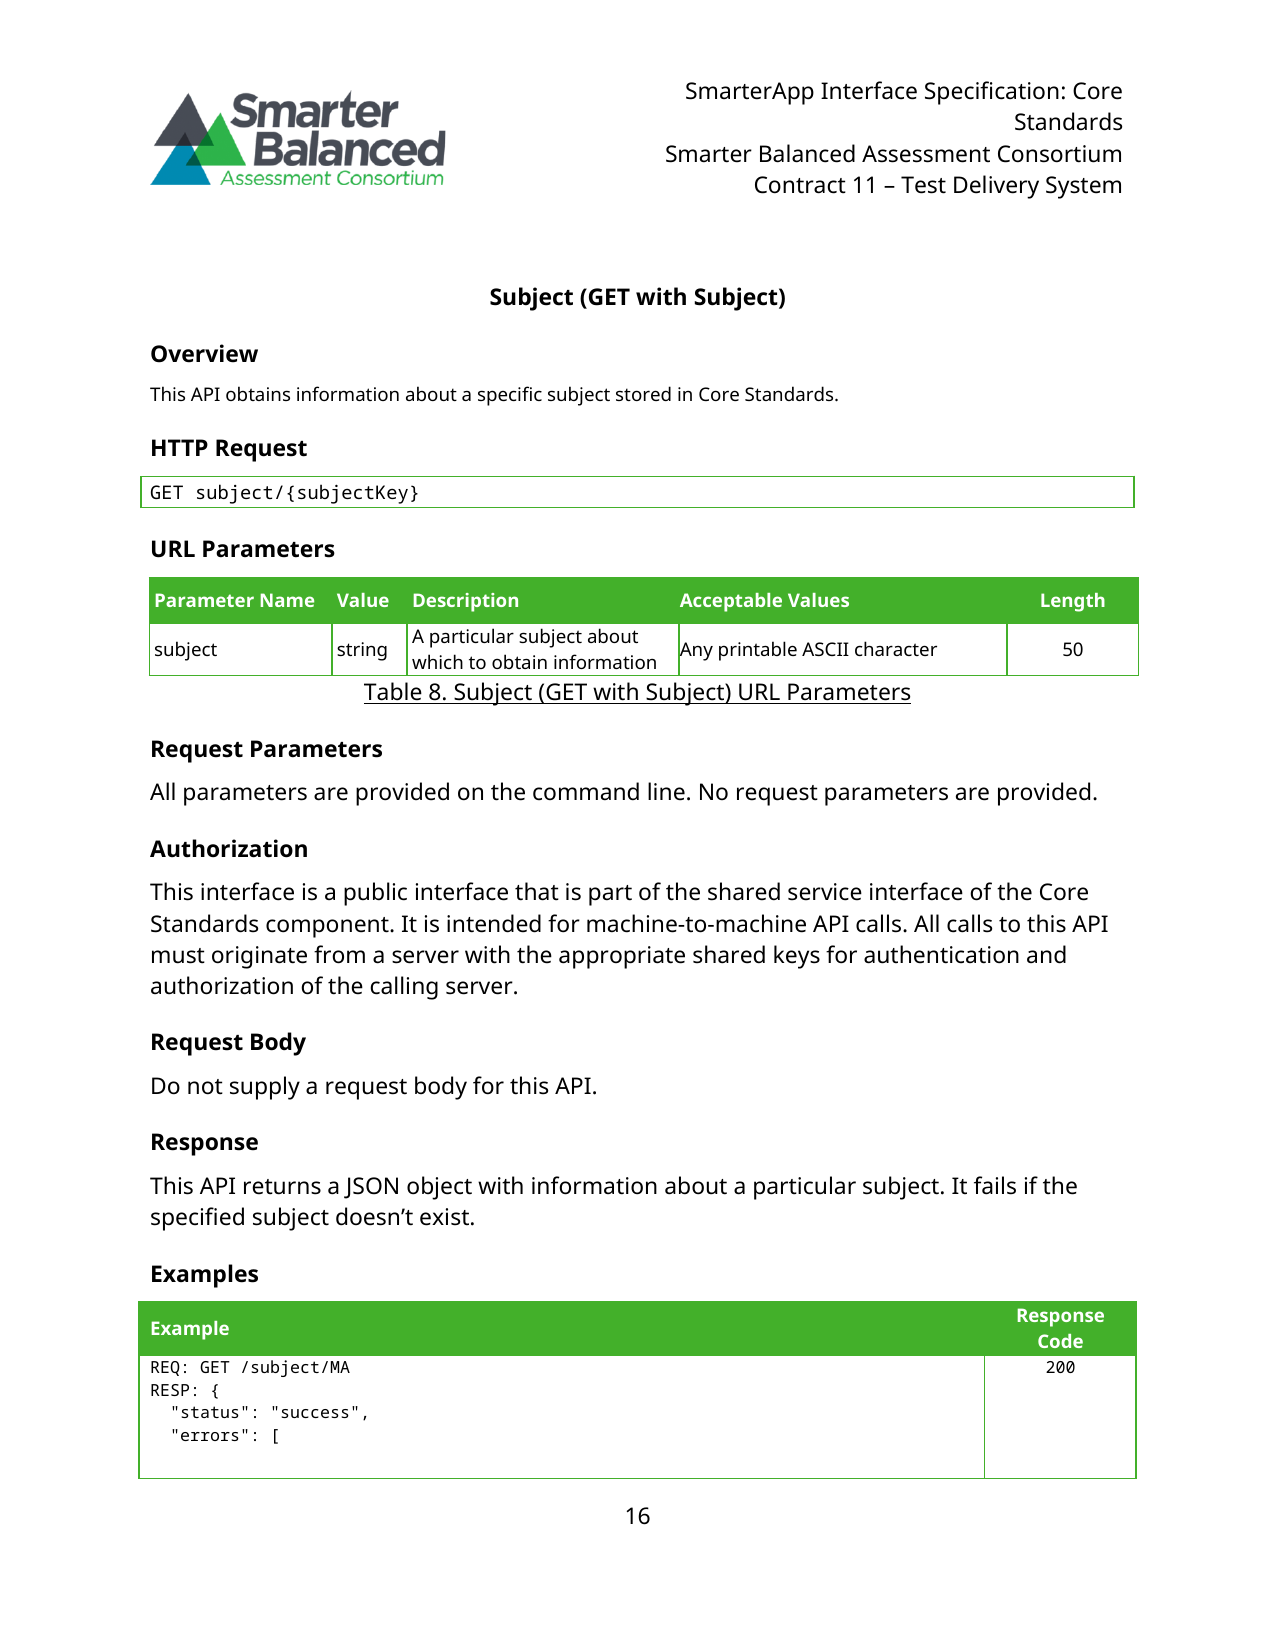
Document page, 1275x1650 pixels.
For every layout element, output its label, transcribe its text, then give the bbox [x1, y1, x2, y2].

picture [150, 90, 446, 185]
subtitle Request Parameters [150, 732, 1125, 764]
text This API obtains information about a specific subject stored in Core Standards. [150, 381, 1125, 407]
subtitle URL Parameters [150, 533, 1125, 564]
table_header Description [408, 579, 678, 622]
table_cell subject [150, 624, 331, 675]
subtitle HTTP Request [150, 432, 1125, 463]
text All parameters are provided on the command line. No request parameters are provided. [150, 776, 1125, 807]
table_cell Any printable ASCII character [680, 624, 1006, 675]
text GET subject/{subjectKey} [142, 477, 1133, 507]
table_header Length [1008, 579, 1138, 622]
text Table 8. Subject (GET with Subject) URL Parameters [150, 676, 1125, 707]
table_cell string [333, 624, 406, 675]
subtitle Request Body [150, 1026, 1125, 1057]
table_header Parameter Name [150, 579, 331, 622]
text This interface is a public interface that is part of the shared service interface of the Core Standards component. It is intended for machine-to-machine API calls. All calls to this API must originate from a server with the appropriate shared keys for authentication and authorization of the calling server. [150, 876, 1125, 1001]
text Do not supply a request body for this API. [150, 1070, 1125, 1101]
table_cell A particular subject about which to obtain information [408, 624, 678, 675]
table_header Acceptable Values [680, 579, 1006, 622]
subtitle Response [150, 1126, 1125, 1157]
subtitle Examples [150, 1257, 1125, 1289]
table_cell 200 [985, 1356, 1135, 1477]
subtitle Subject (GET with Subject) [225, 281, 1050, 312]
table_header Example [140, 1303, 984, 1354]
table_header Value [333, 579, 406, 622]
subtitle Authorization [150, 832, 1125, 864]
text This API returns a JSON object with information about a particular subject. It fails if the specified subject doesn’t exist. [150, 1170, 1125, 1232]
subtitle Overview [150, 337, 1125, 369]
table_cell 50 [1008, 624, 1138, 675]
table_header Response Code [985, 1303, 1135, 1354]
